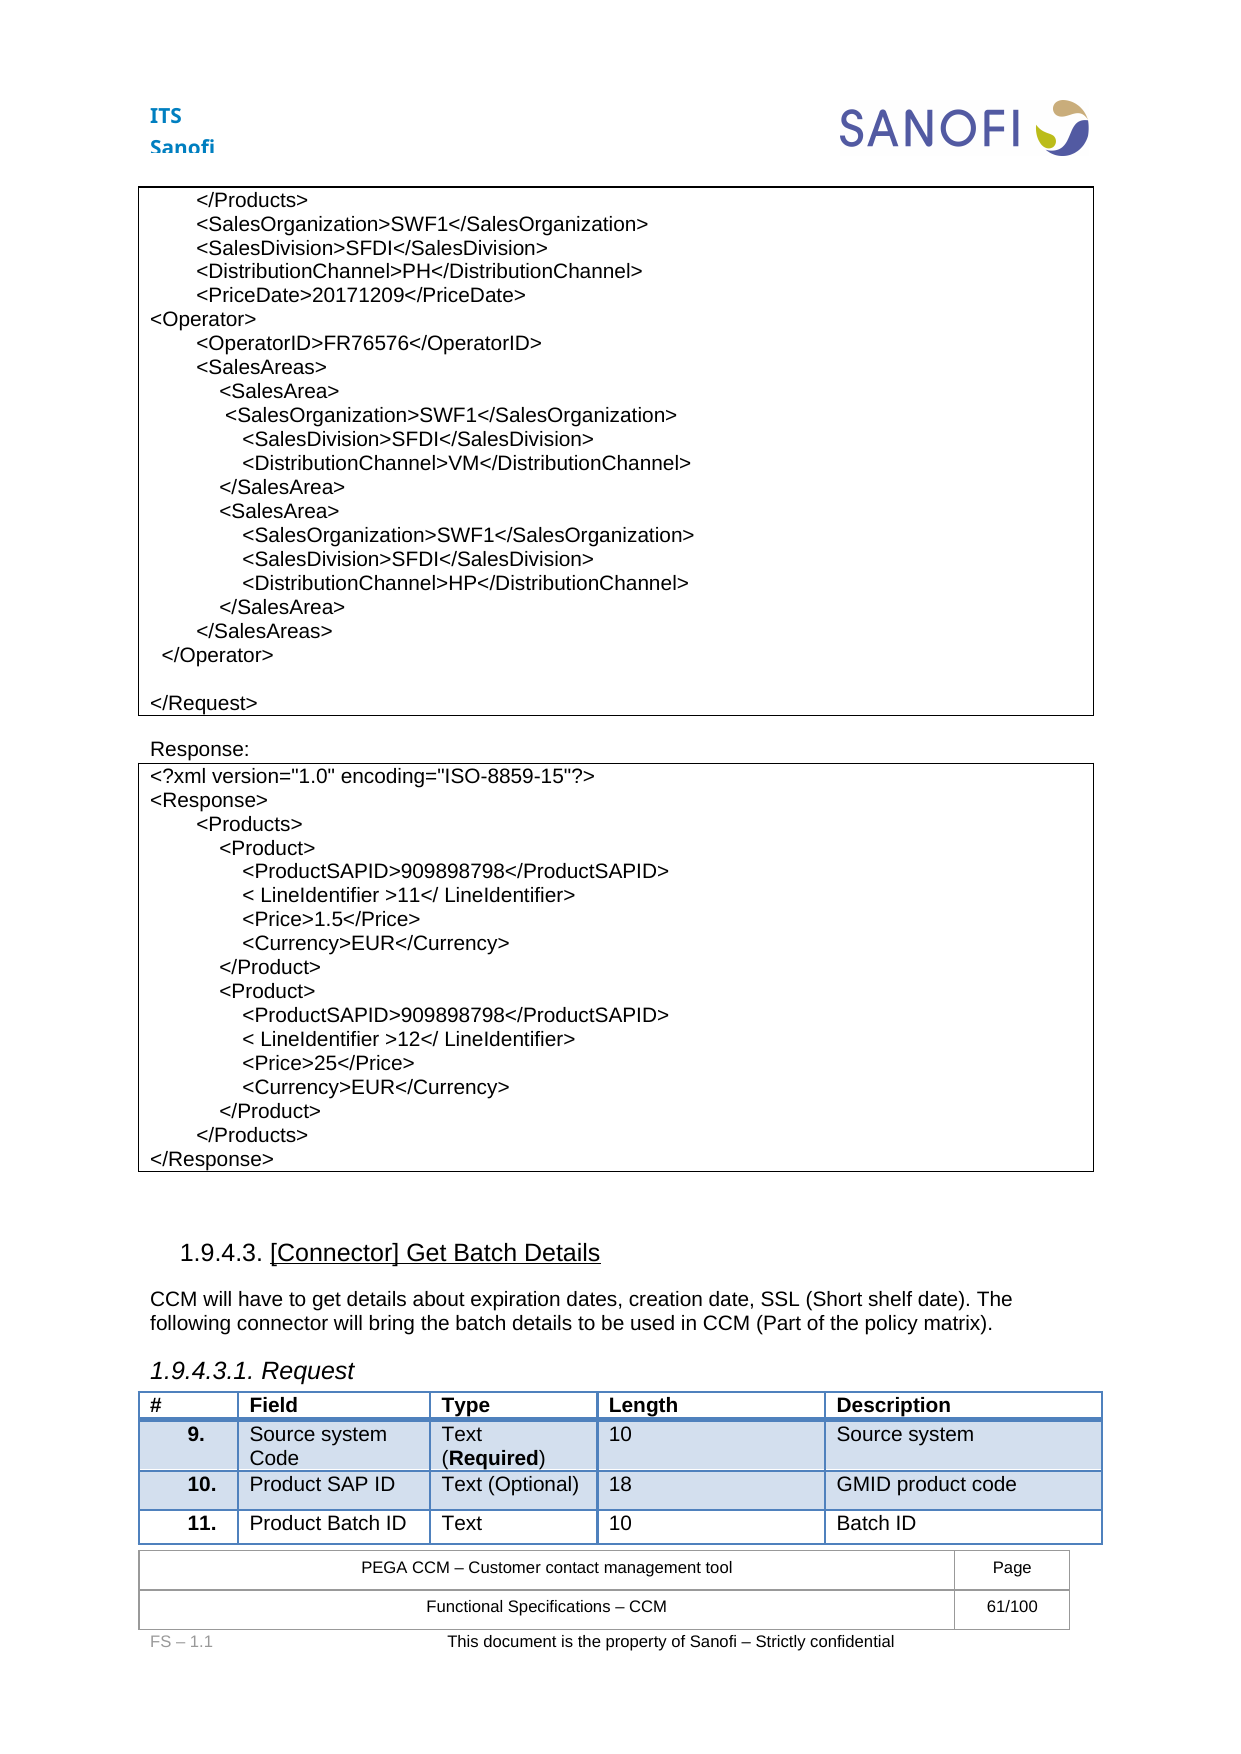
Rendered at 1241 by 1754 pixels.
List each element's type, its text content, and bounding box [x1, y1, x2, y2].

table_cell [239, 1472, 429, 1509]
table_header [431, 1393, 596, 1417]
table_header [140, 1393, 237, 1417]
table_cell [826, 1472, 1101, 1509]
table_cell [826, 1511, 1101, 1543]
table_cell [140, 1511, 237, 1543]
text CCM will have to get details about expiration dates, creation date, SSL (Short shelf date). The following connector will bring the batch details to be used in CCM (Part of the policy matrix). [150, 1287, 1090, 1335]
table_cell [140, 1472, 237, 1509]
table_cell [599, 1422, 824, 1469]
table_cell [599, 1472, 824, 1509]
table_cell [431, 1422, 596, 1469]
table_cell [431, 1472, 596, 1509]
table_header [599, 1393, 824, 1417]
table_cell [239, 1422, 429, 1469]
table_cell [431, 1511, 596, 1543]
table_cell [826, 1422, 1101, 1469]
picture [840, 100, 1089, 156]
text Response: [150, 736, 1090, 760]
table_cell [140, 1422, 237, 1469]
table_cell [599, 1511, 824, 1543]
subtitle [Connector] Get Batch Details [179, 1237, 1090, 1266]
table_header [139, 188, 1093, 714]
subtitle Request [150, 1356, 1090, 1384]
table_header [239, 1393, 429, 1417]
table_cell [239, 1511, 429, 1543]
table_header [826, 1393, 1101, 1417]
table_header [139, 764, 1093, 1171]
